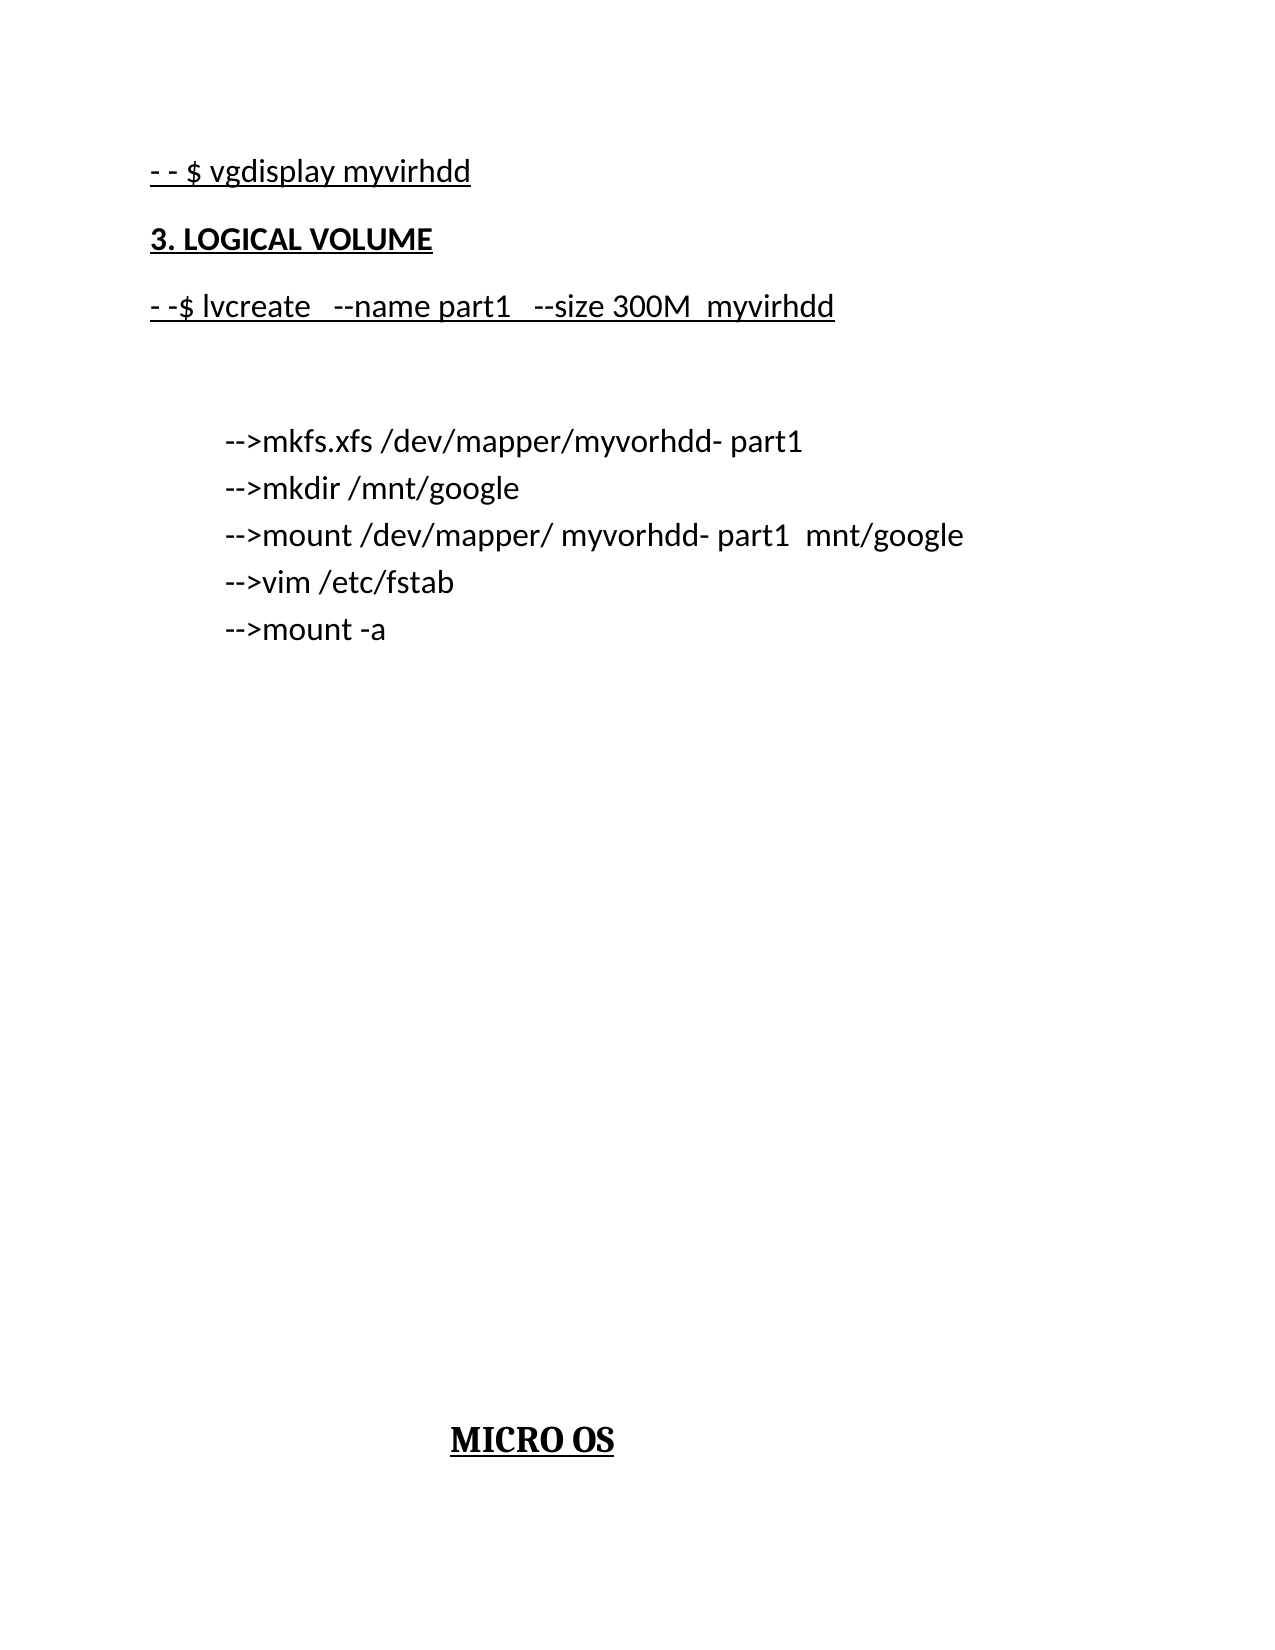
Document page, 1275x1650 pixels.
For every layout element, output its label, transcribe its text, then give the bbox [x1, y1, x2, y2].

text 3. LOGICAL VOLUME [150, 218, 1125, 258]
list -->mkdir /mnt/google [225, 467, 1125, 508]
text - -$ lvcreate --name part1 --size 300M myvirhdd [150, 285, 1125, 326]
list -->mkfs.xfs /dev/mapper/myvorhdd- part1 [225, 420, 1125, 461]
text - - $ vgdisplay myvirhdd [150, 150, 1125, 191]
list -->mount /dev/mapper/ myvorhdd- part1 mnt/google [225, 514, 1125, 555]
list -->vim /etc/fstab [225, 561, 1125, 601]
text MICRO OS [150, 1419, 1125, 1462]
list -->mount -a [225, 607, 1125, 648]
